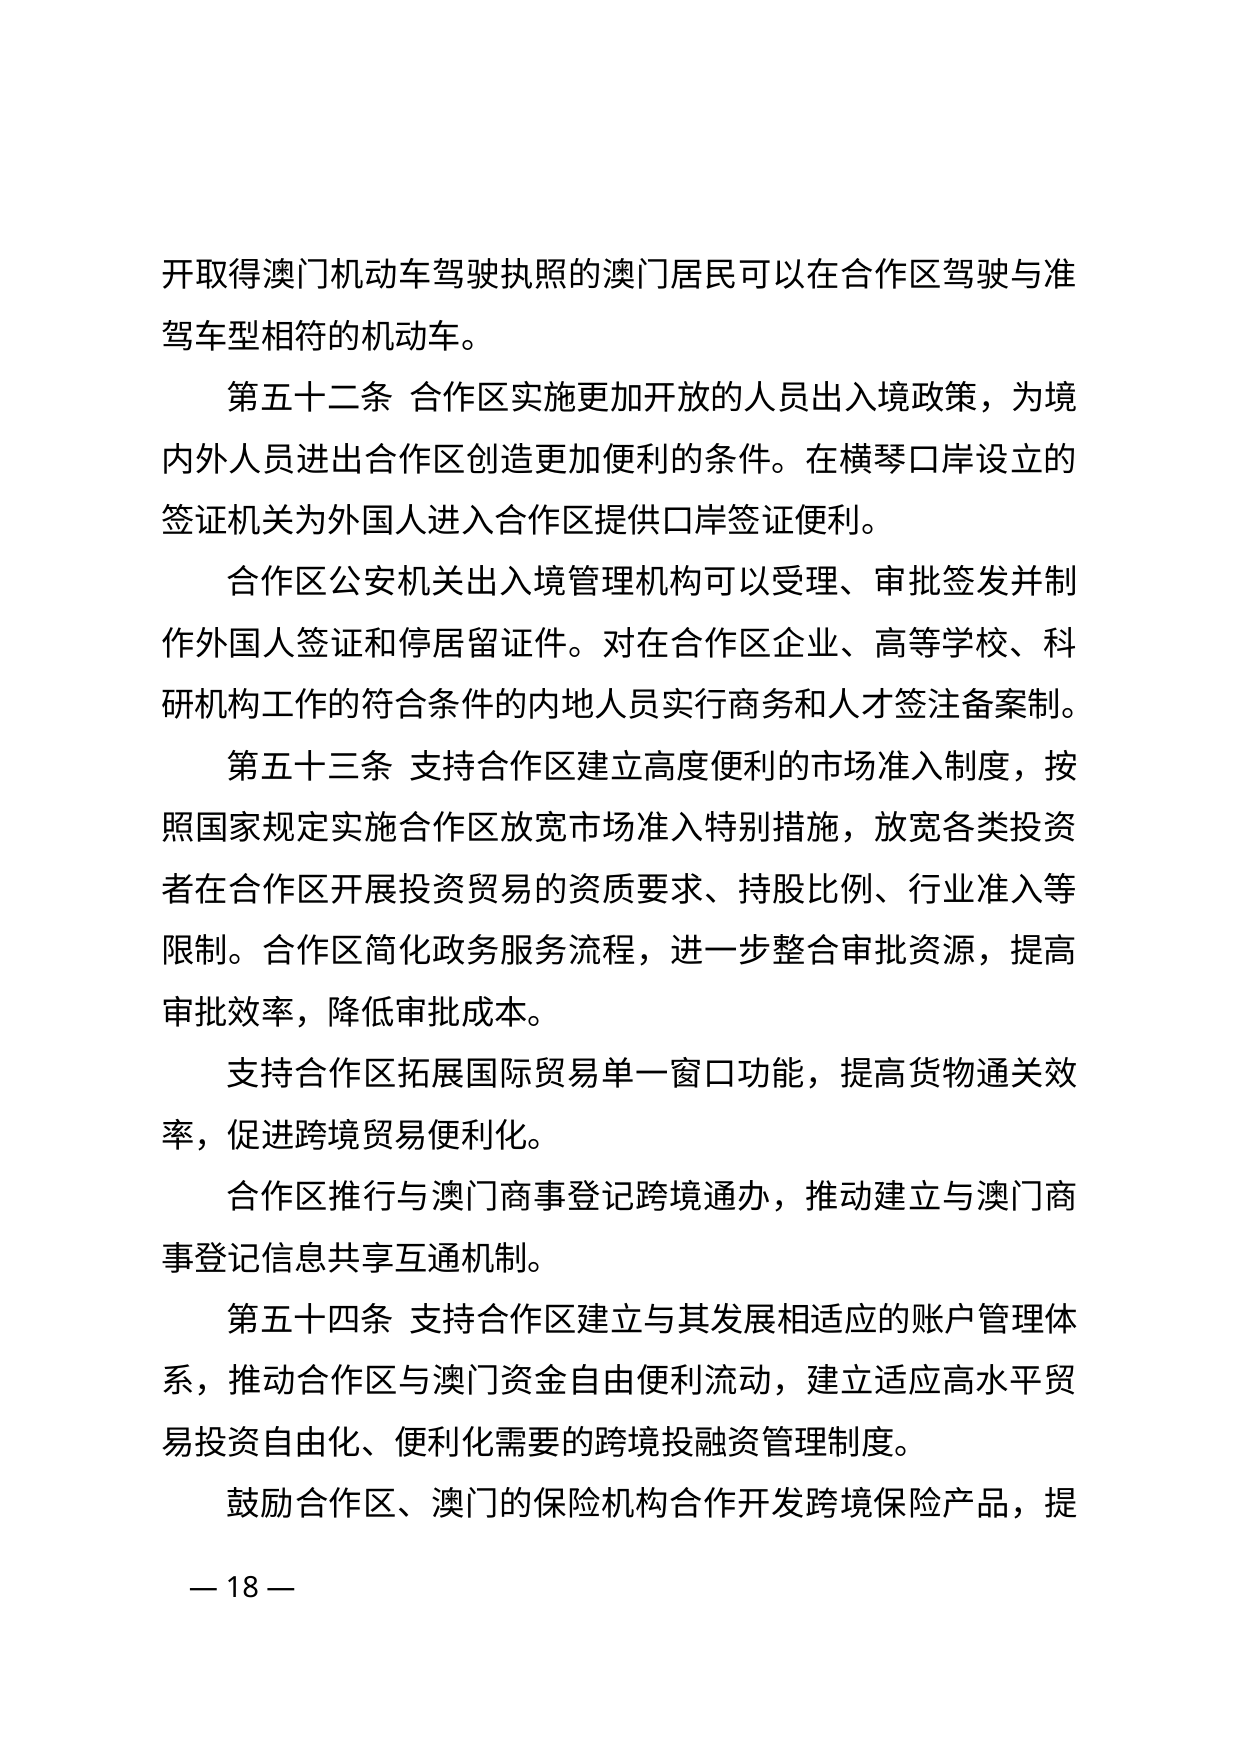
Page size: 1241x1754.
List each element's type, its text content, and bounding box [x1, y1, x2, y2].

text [161, 1467, 1079, 1528]
text 支持合作区拓展国际贸易单一窗口功能，提高货物通关效率，促进跨境贸易便利化。 [161, 1036, 1079, 1159]
text 合作区推行与澳门商事登记跨境通办，推动建立与澳门商事登记信息共享互通机制。 [161, 1159, 1079, 1282]
text 第五十三条 支持合作区建立高度便利的市场准入制度，按照国家规定实施合作区放宽市场准入特别措施，放宽各类投资者在合作区开展投资贸易的资质要求、持股比例、行业准入等限制。合作区简化政务服务流程，进一步整合审批资源，提高审批效率，降低审批成本。 [161, 729, 1079, 1036]
text 合作区公安机关出入境管理机构可以受理、审批签发并制作外国人签证和停居留证件。对在合作区企业、高等学校、科研机构工作的符合条件的内地人员实行商务和人才签注备案制。 [161, 545, 1079, 729]
text 第五十四条 支持合作区建立与其发展相适应的账户管理体系，推动合作区与澳门资金自由便利流动，建立适应高水平贸易投资自由化、便利化需要的跨境投融资管理制度。 [161, 1282, 1079, 1467]
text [161, 237, 1079, 360]
text 第五十二条 合作区实施更加开放的人员出入境政策，为境内外人员进出合作区创造更加便利的条件。在横琴口岸设立的签证机关为外国人进入合作区提供口岸签证便利。 [161, 360, 1079, 545]
